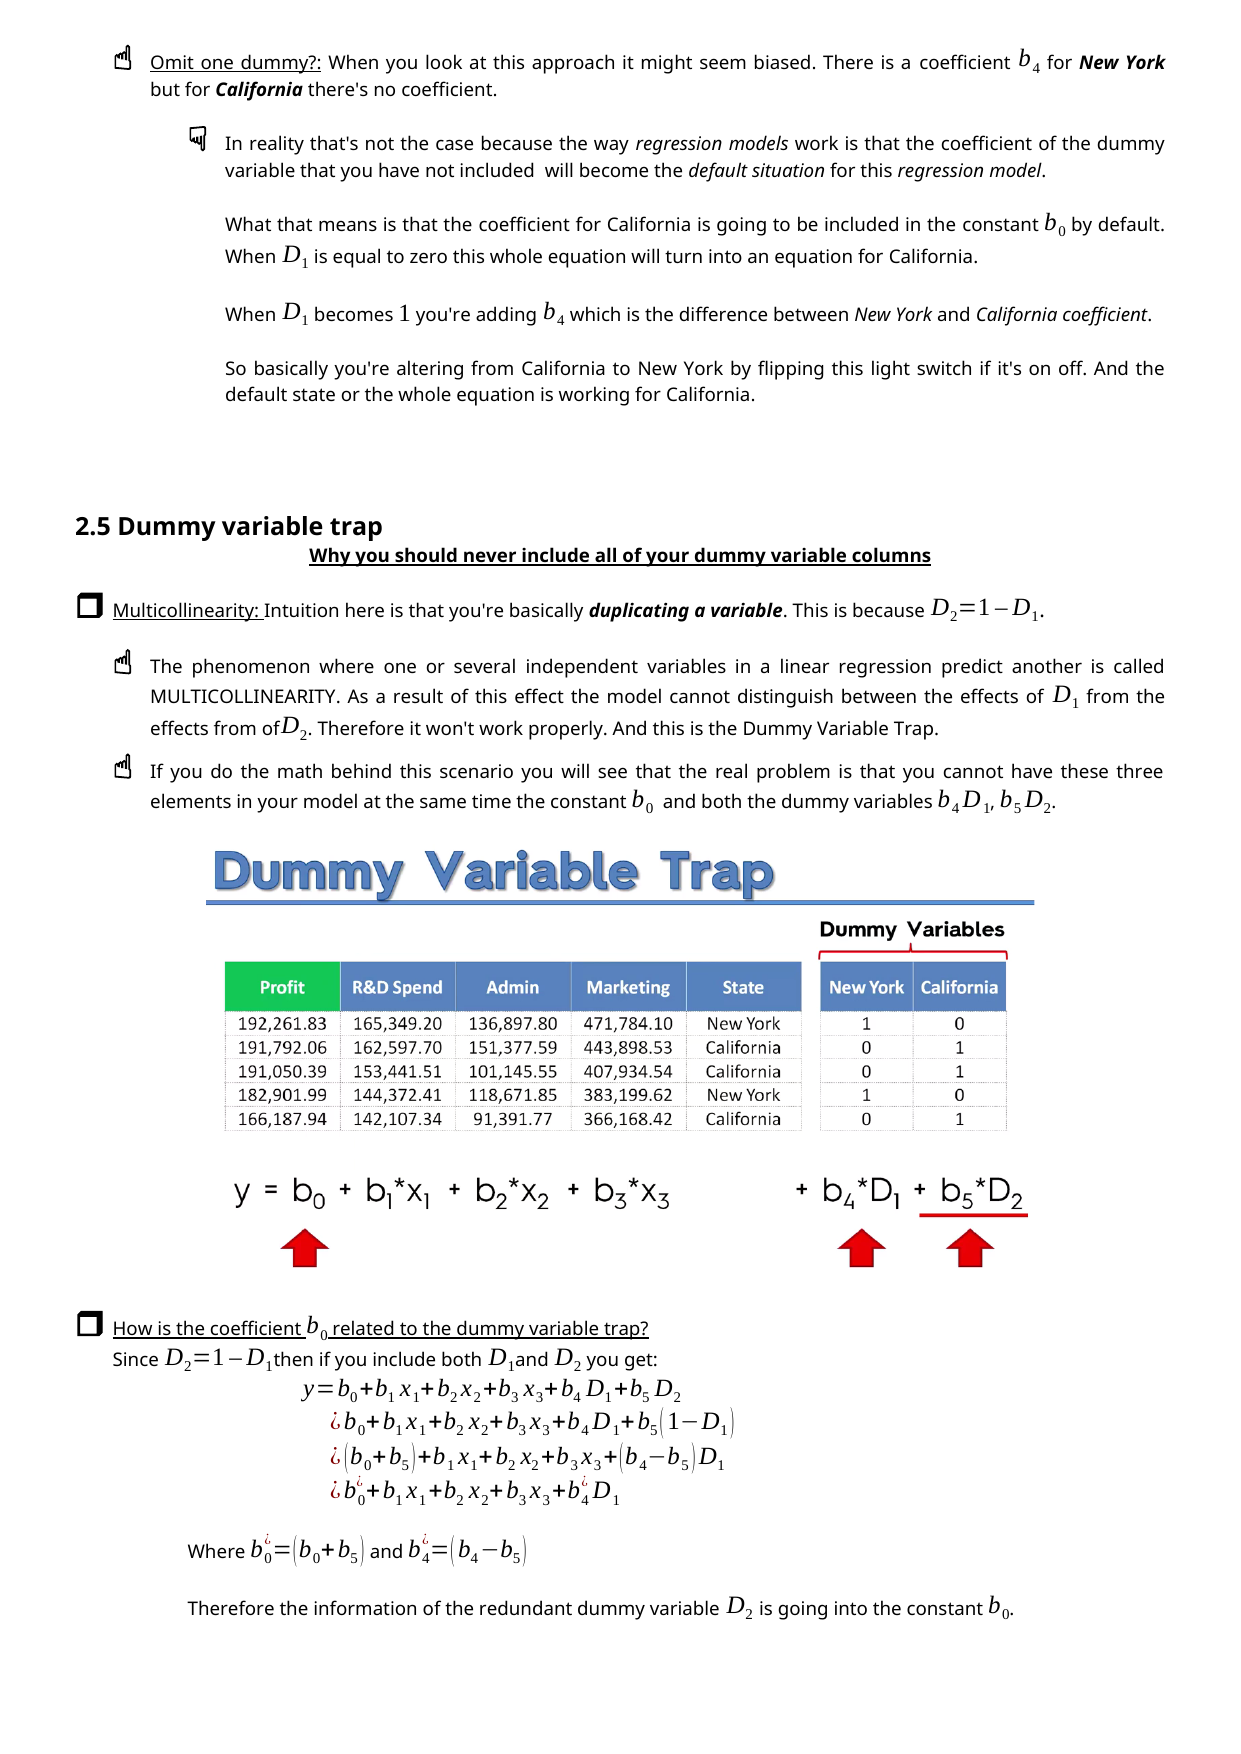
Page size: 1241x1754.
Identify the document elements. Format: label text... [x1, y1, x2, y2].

text Therefore the information of the redundant dummy variable is going into the constant . [112, 1591, 1165, 1623]
text So basically you're altering from California to New York by flipping this light switch if it's on off. And the default state or the whole equation is working for California. [225, 355, 1165, 406]
text Since then if you include both and you get: [112, 1343, 1165, 1375]
picture [206, 842, 1035, 1287]
list If you do the math behind this scenario you will see that the real problem is that you cannot have these three elements in your model at the same time the constant and both the dummy variables , . [112, 755, 1165, 817]
list How is the coefficient related to the dummy variable trap? [75, 1312, 1165, 1343]
text Where and [112, 1533, 1165, 1568]
text When becomes you're adding which is the difference between New York and California coefficient. [225, 297, 1165, 330]
text What that means is that the coefficient for California is going to be included in the constant by default. When is equal to zero this whole equation will turn into an equation for California. [225, 209, 1165, 272]
list The phenomenon where one or several independent variables in a linear regression predict another is called MULTICOLLINEARITY. As a result of this effect the model cannot distinguish between the effects of from the effects from of. Therefore it won't work properly. And this is the Dummy Variable Trap. [112, 651, 1165, 743]
text Why you should never include all of your dummy variable columns [75, 543, 1165, 568]
text 2.5 Dummy variable trap [75, 508, 1165, 543]
list Multicollinearity: Intuition here is that you're basically duplicating a variable. This is because . [75, 594, 1165, 625]
list In reality that's not the case because the way regression models work is that the coefficient of the dummy variable that you have not included will become the default situation for this regression model. [187, 127, 1165, 183]
list Omit one dummy?: When you look at this approach it might seem biased. There is a coefficient for New York but for California there's no coefficient. [112, 45, 1165, 102]
